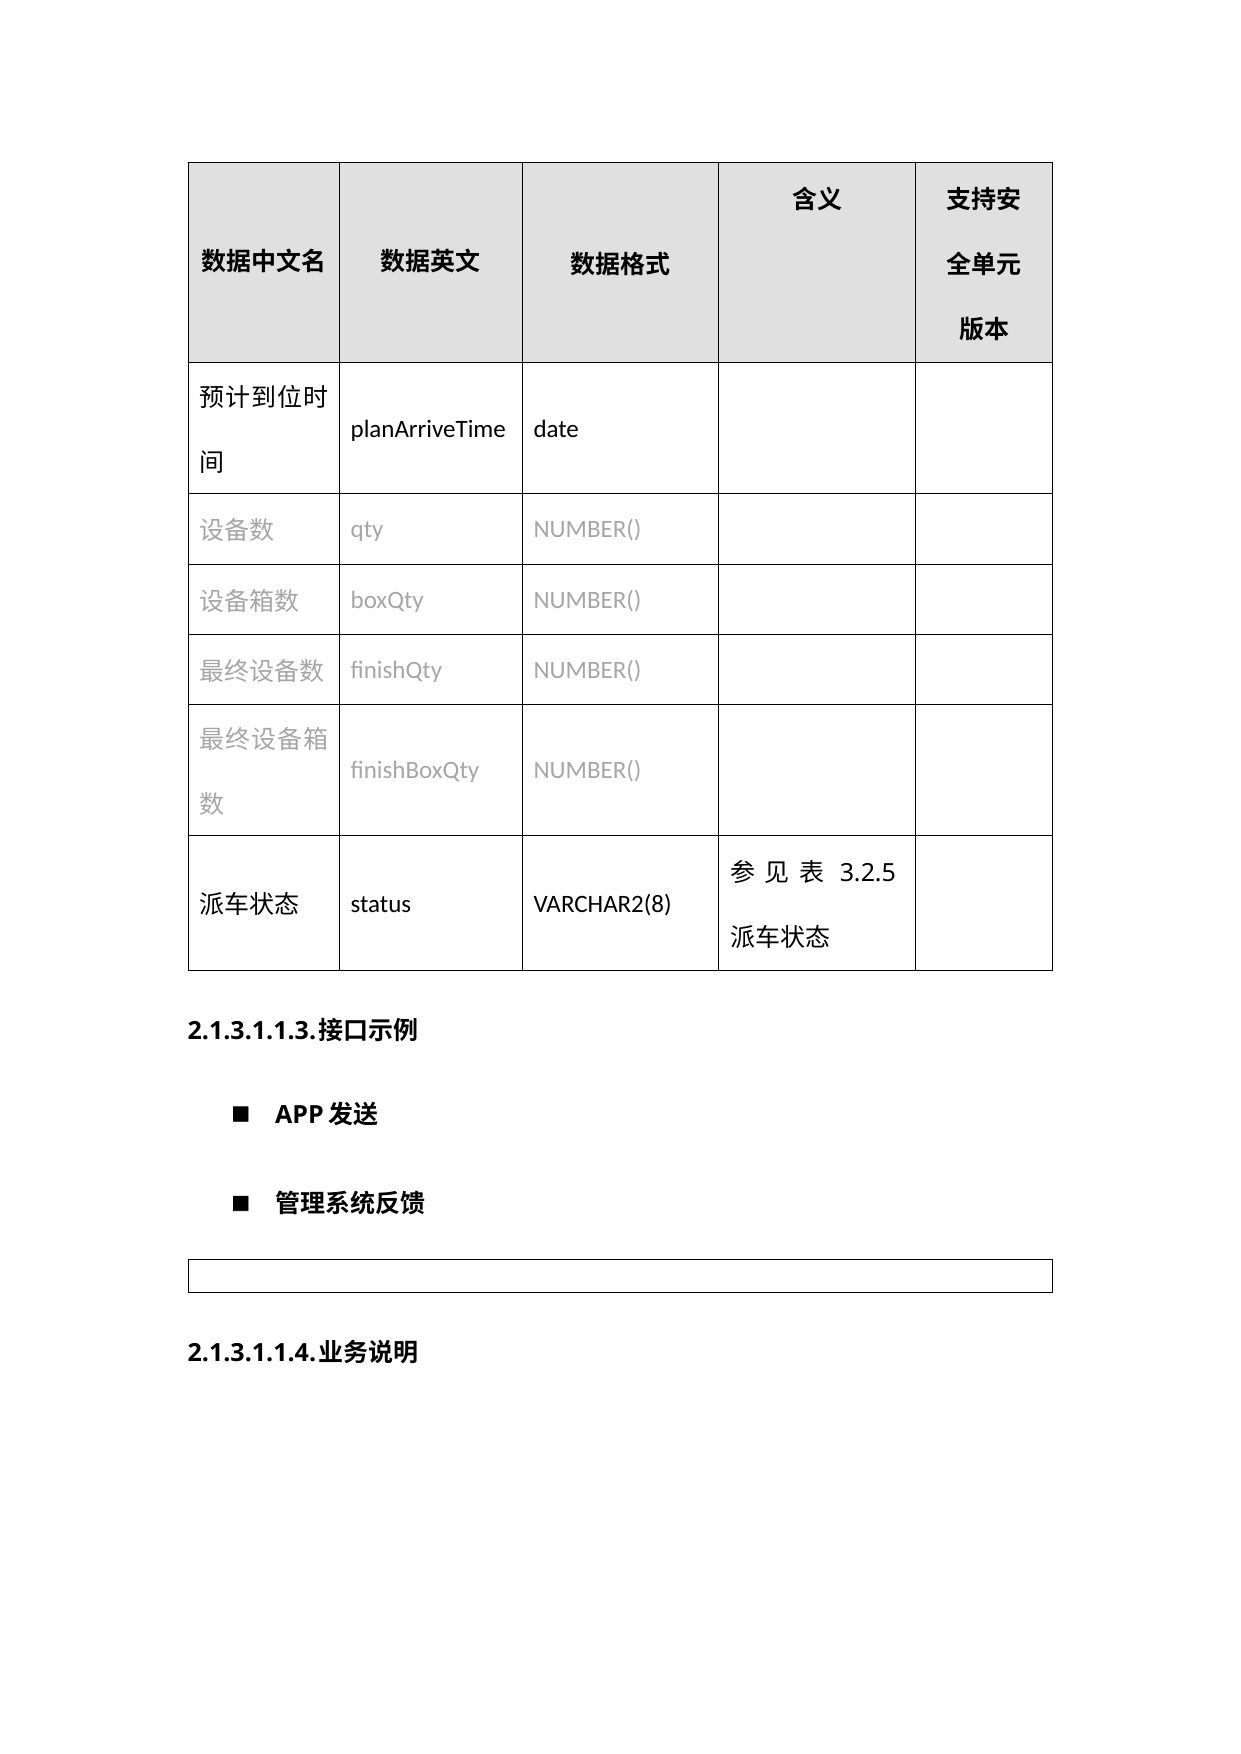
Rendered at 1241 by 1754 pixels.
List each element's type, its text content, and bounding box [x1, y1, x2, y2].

table_cell 派车状态 [189, 836, 339, 970]
table_cell [719, 363, 915, 493]
table_header 数据中文名 [189, 163, 339, 362]
table_header 数据格式 [523, 163, 718, 362]
table_cell NUMBER() [523, 705, 718, 835]
table_cell NUMBER() [523, 494, 718, 563]
table_cell VARCHAR2(8) [523, 836, 718, 970]
list 管理系统反馈 [231, 1169, 1053, 1234]
table_header 支持安全单元版本 [916, 163, 1052, 362]
table_cell 设备箱数 [189, 565, 339, 634]
table_cell [719, 635, 915, 704]
table_cell finishBoxQty [340, 705, 522, 835]
table_header [189, 1260, 1052, 1292]
table_cell boxQty [340, 565, 522, 634]
table_cell [719, 494, 915, 563]
table_cell NUMBER() [523, 565, 718, 634]
table_cell [916, 363, 1052, 493]
table_cell 最终设备箱数 [189, 705, 339, 835]
table_cell [719, 565, 915, 634]
table_cell [916, 836, 1052, 970]
table_cell planArriveTime [340, 363, 522, 493]
subtitle 业务说明 [187, 1318, 1053, 1383]
table_header 含义 [719, 163, 915, 362]
table_cell [916, 635, 1052, 704]
table_cell status [340, 836, 522, 970]
table_cell [916, 565, 1052, 634]
table_cell qty [340, 494, 522, 563]
table_cell NUMBER() [523, 635, 718, 704]
table_cell finishQty [340, 635, 522, 704]
subtitle 接口示例 [187, 996, 1053, 1061]
table_cell date [523, 363, 718, 493]
table_cell 参见表3.2.5派车状态 [719, 836, 915, 970]
table_cell 最终设备数 [189, 635, 339, 704]
table_cell [719, 705, 915, 835]
list APP发送 [231, 1080, 1053, 1145]
table_cell 设备数 [189, 494, 339, 563]
table_cell [916, 494, 1052, 563]
table_header 数据英文 [340, 163, 522, 362]
table_cell 预计到位时间 [189, 363, 339, 493]
table_cell [916, 705, 1052, 835]
